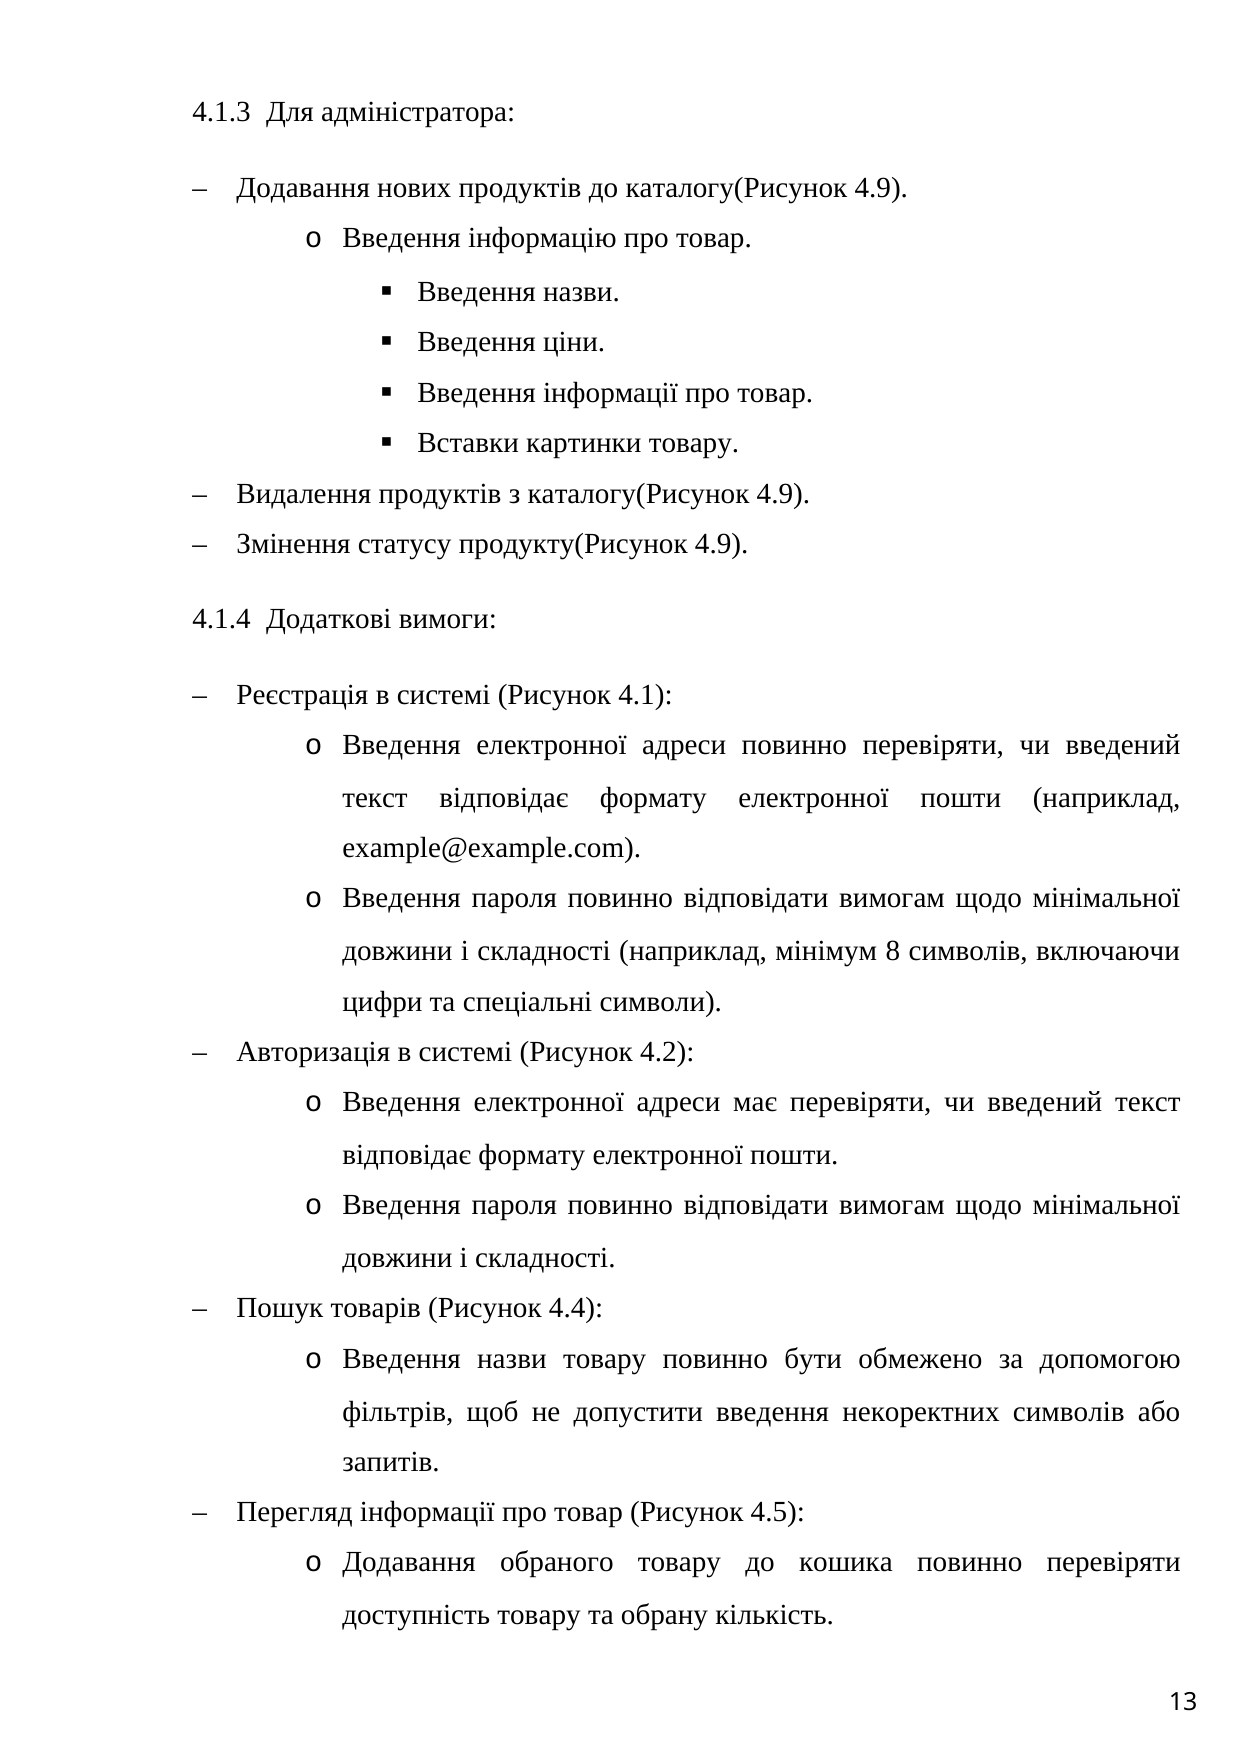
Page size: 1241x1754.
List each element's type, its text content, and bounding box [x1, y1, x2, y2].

list Введення інформації про товар. [379, 375, 1181, 409]
list Змінення статусу продукту(Рисунок 4.9). [192, 526, 1181, 560]
list Видалення продуктів з каталогу(Рисунок 4.9). [192, 476, 1181, 509]
list Введення пароля повинно відповідати вимогам щодо мінімальної довжини і складності. [304, 1187, 1181, 1274]
subtitle Для адміністратора: [118, 94, 1181, 128]
list Додавання нових продуктів до каталогу(Рисунок 4.9). [192, 170, 1181, 203]
list Додавання обраного товару до кошика повинно перевіряти доступність товару та обрану кількість. [304, 1544, 1181, 1631]
list Реєстрація в системі (Рисунок 4.1): [192, 677, 1181, 710]
list Введення електронної адреси повинно перевіряти, чи введений текст відповідає формату електронної пошти (наприклад, example@example.com). [304, 727, 1181, 864]
list Вставки картинки товару. [379, 425, 1181, 459]
list Введення пароля повинно відповідати вимогам щодо мінімальної довжини і складності (наприклад, мінімум 8 символів, включаючи цифри та спеціальні символи). [304, 881, 1181, 1017]
subtitle Додаткові вимоги: [118, 601, 1181, 635]
list Введення назви товару повинно бути обмежено за допомогою фільтрів, щоб не допустити введення некоректних символів або запитів. [304, 1341, 1181, 1477]
list Введення назви. [379, 274, 1181, 308]
list Введення інформацію про товар. [304, 220, 1181, 256]
list Пошук товарів (Рисунок 4.4): [192, 1291, 1181, 1324]
list Введення електронної адреси має перевіряти, чи введений текст відповідає формату електронної пошти. [304, 1084, 1181, 1171]
list Перегляд інформації про товар (Рисунок 4.5): [192, 1494, 1181, 1528]
list Авторизація в системі (Рисунок 4.2): [192, 1034, 1181, 1067]
list Введення ціни. [379, 324, 1181, 358]
